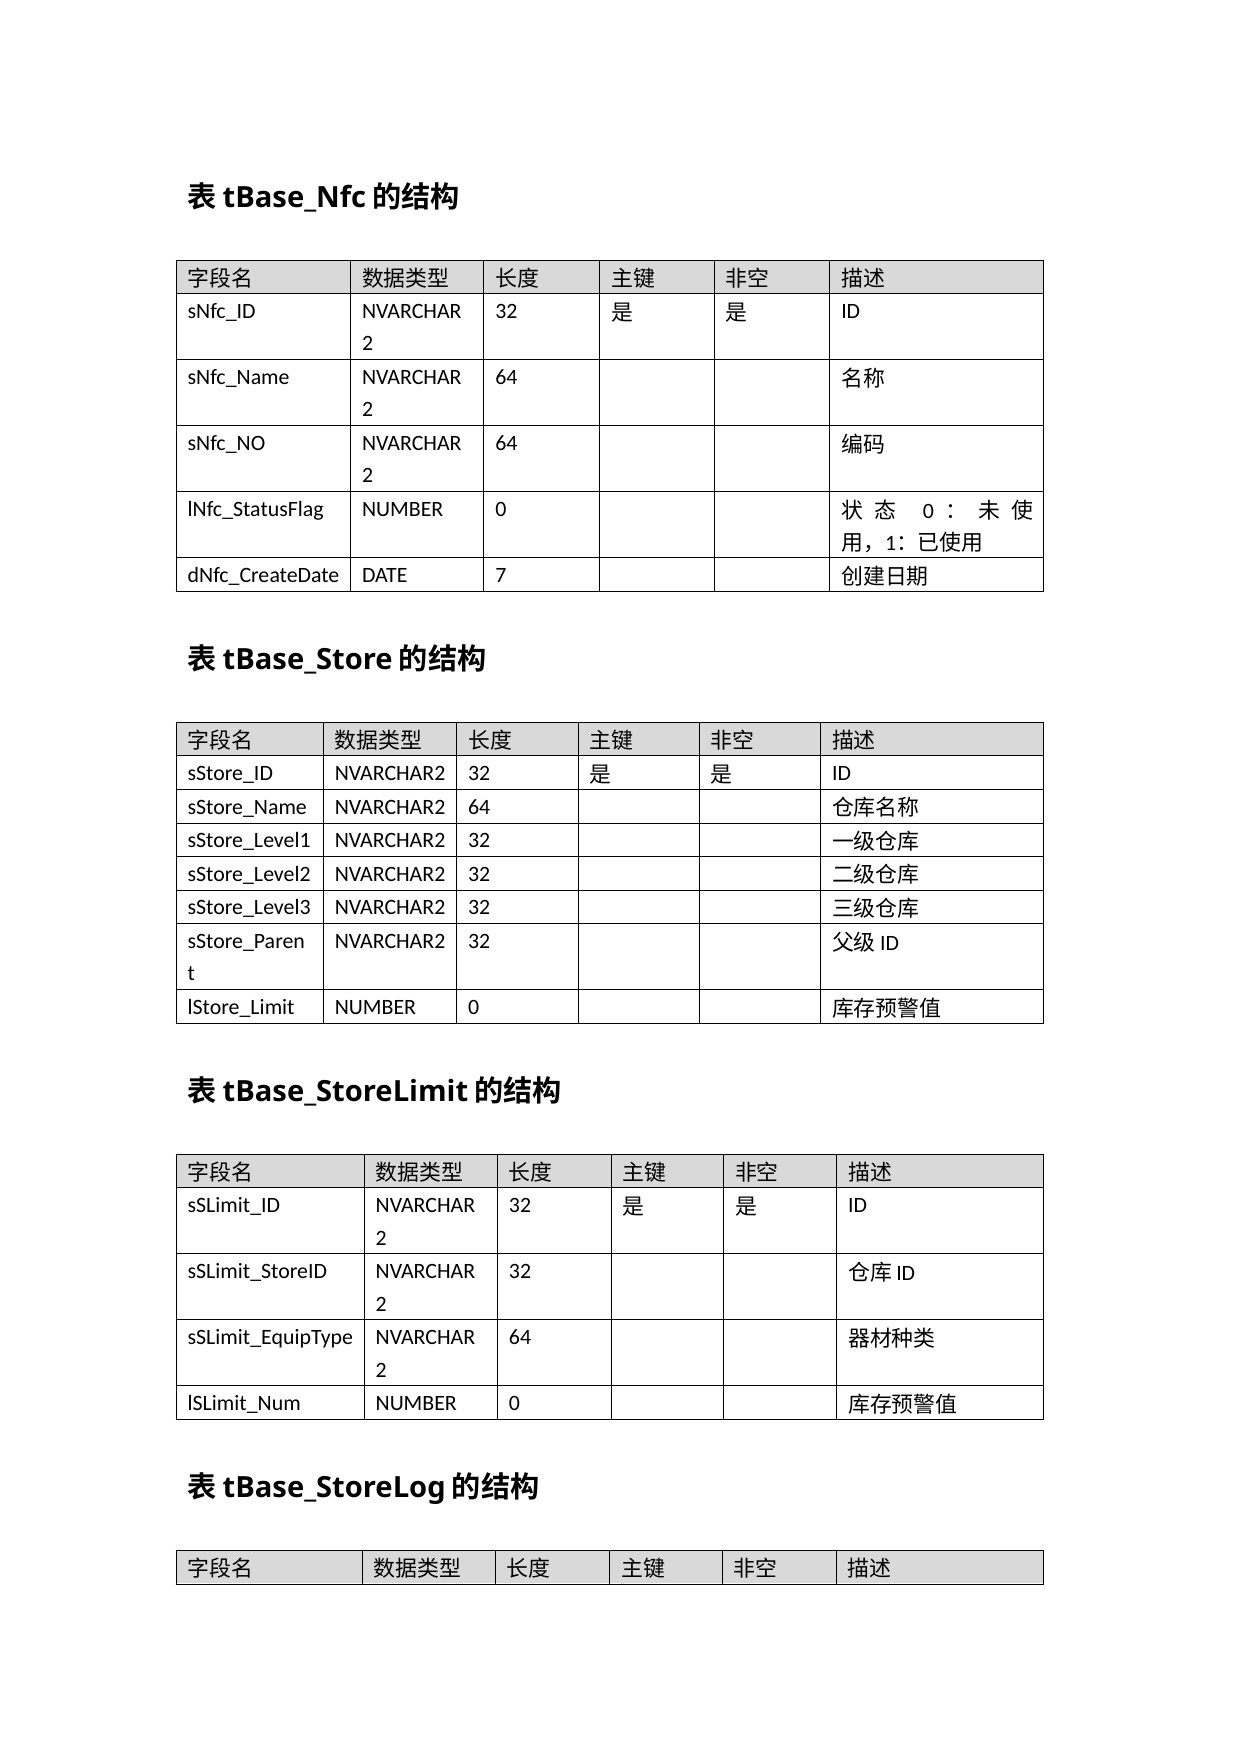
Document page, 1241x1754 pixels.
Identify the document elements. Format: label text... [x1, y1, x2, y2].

table_cell 编码 [830, 426, 1043, 491]
table_cell DATE [351, 558, 483, 591]
table_cell sStore_Level2 [177, 857, 323, 889]
table_cell 库存预警值 [821, 990, 1043, 1023]
table_cell [600, 426, 714, 491]
table_cell NVARCHAR2 [324, 824, 456, 856]
table_cell 名称 [830, 360, 1043, 425]
table_cell 二级仓库 [821, 857, 1043, 889]
table_cell [700, 790, 820, 822]
table_header 非空 [723, 1551, 836, 1583]
table_cell [715, 426, 829, 491]
table_cell 是 [600, 294, 714, 359]
table_cell sStore_Parent [177, 924, 323, 989]
table_cell [579, 824, 699, 856]
table_header 描述 [821, 723, 1043, 755]
table_cell sSLimit_ID [177, 1188, 364, 1253]
table_cell 器材种类 [837, 1320, 1043, 1385]
table_header 主键 [610, 1551, 722, 1583]
table_header 数据类型 [365, 1155, 497, 1187]
table_cell sStore_Level1 [177, 824, 323, 856]
table_cell 32 [484, 294, 599, 359]
table_cell 是 [612, 1188, 723, 1253]
table_cell 64 [484, 360, 599, 425]
table_header 非空 [724, 1155, 836, 1187]
table_cell 是 [579, 756, 699, 789]
table_cell ID [837, 1188, 1043, 1253]
table_cell [715, 360, 829, 425]
table_cell 32 [457, 857, 578, 889]
table_cell [700, 891, 820, 923]
table_cell 0 [498, 1386, 611, 1419]
table_cell 是 [700, 756, 820, 789]
table_header 主键 [600, 261, 714, 293]
table_cell 7 [484, 558, 599, 591]
table_cell NVARCHAR2 [324, 857, 456, 889]
text 表tBase_StoreLimit的结构 [187, 1056, 1053, 1121]
table_cell 32 [498, 1254, 611, 1319]
table_cell [579, 924, 699, 989]
text 表tBase_StoreLog的结构 [187, 1452, 1053, 1517]
table_header 字段名 [177, 261, 350, 293]
table_header 主键 [612, 1155, 723, 1187]
table_cell [600, 492, 714, 557]
table_cell [612, 1386, 723, 1419]
table_cell sSLimit_EquipType [177, 1320, 364, 1385]
table_cell [715, 492, 829, 557]
table_cell [612, 1320, 723, 1385]
table_cell NVARCHAR2 [351, 360, 483, 425]
table_cell [724, 1320, 836, 1385]
table_cell 创建日期 [830, 558, 1043, 591]
table_cell 32 [457, 891, 578, 923]
table_cell sNfc_ID [177, 294, 350, 359]
table_header 描述 [837, 1551, 1043, 1583]
table_header 数据类型 [324, 723, 456, 755]
table_cell 状态 0：未使用，1：已使用 [830, 492, 1043, 557]
table_header 描述 [837, 1155, 1043, 1187]
table_cell 一级仓库 [821, 824, 1043, 856]
table_cell 32 [457, 824, 578, 856]
table_cell 是 [724, 1188, 836, 1253]
table_cell 三级仓库 [821, 891, 1043, 923]
table_cell NVARCHAR2 [324, 790, 456, 822]
table_cell sSLimit_StoreID [177, 1254, 364, 1319]
table_header 长度 [484, 261, 599, 293]
table_cell 仓库名称 [821, 790, 1043, 822]
table_cell [612, 1254, 723, 1319]
table_cell NVARCHAR2 [365, 1254, 497, 1319]
table_header 描述 [830, 261, 1043, 293]
table_cell NVARCHAR2 [324, 924, 456, 989]
table_cell 32 [457, 924, 578, 989]
table_cell [700, 924, 820, 989]
table_header 长度 [496, 1551, 609, 1583]
table_header 字段名 [177, 1155, 364, 1187]
table_header 主键 [579, 723, 699, 755]
table_cell NVARCHAR2 [351, 426, 483, 491]
table_cell sStore_Name [177, 790, 323, 822]
text 表tBase_Nfc的结构 [187, 162, 1053, 227]
table_cell lNfc_StatusFlag [177, 492, 350, 557]
table_cell 0 [457, 990, 578, 1023]
table_cell ID [821, 756, 1043, 789]
table_cell [600, 558, 714, 591]
table_cell NVARCHAR2 [365, 1188, 497, 1253]
table_cell [579, 990, 699, 1023]
table_cell NUMBER [324, 990, 456, 1023]
table_cell 64 [498, 1320, 611, 1385]
table_cell lSLimit_Num [177, 1386, 364, 1419]
table_header 字段名 [177, 723, 323, 755]
table_header 数据类型 [363, 1551, 495, 1583]
table_header 字段名 [177, 1551, 362, 1583]
table_cell sStore_ID [177, 756, 323, 789]
table_cell dNfc_CreateDate [177, 558, 350, 591]
table_cell 32 [457, 756, 578, 789]
table_header 长度 [498, 1155, 611, 1187]
text 表tBase_Store的结构 [187, 624, 1053, 689]
table_cell 是 [715, 294, 829, 359]
table_cell 库存预警值 [837, 1386, 1043, 1419]
table_cell 64 [484, 426, 599, 491]
table_cell [579, 857, 699, 889]
table_cell ID [830, 294, 1043, 359]
table_cell 0 [484, 492, 599, 557]
table_cell [700, 990, 820, 1023]
table_cell 父级ID [821, 924, 1043, 989]
table_cell sNfc_Name [177, 360, 350, 425]
table_cell [579, 790, 699, 822]
table_cell lStore_Limit [177, 990, 323, 1023]
table_cell 仓库ID [837, 1254, 1043, 1319]
table_cell 64 [457, 790, 578, 822]
table_cell [600, 360, 714, 425]
table_cell [724, 1386, 836, 1419]
table_cell 32 [498, 1188, 611, 1253]
table_header 非空 [700, 723, 820, 755]
table_cell sNfc_NO [177, 426, 350, 491]
table_cell [700, 857, 820, 889]
table_cell NUMBER [351, 492, 483, 557]
table_cell NVARCHAR2 [324, 891, 456, 923]
table_cell NVARCHAR2 [365, 1320, 497, 1385]
table_cell [700, 824, 820, 856]
table_cell sStore_Level3 [177, 891, 323, 923]
table_cell [724, 1254, 836, 1319]
table_cell [715, 558, 829, 591]
table_cell NVARCHAR2 [351, 294, 483, 359]
table_header 数据类型 [351, 261, 483, 293]
table_header 非空 [715, 261, 829, 293]
table_header 长度 [457, 723, 578, 755]
table_cell [579, 891, 699, 923]
table_cell NUMBER [365, 1386, 497, 1419]
table_cell NVARCHAR2 [324, 756, 456, 789]
